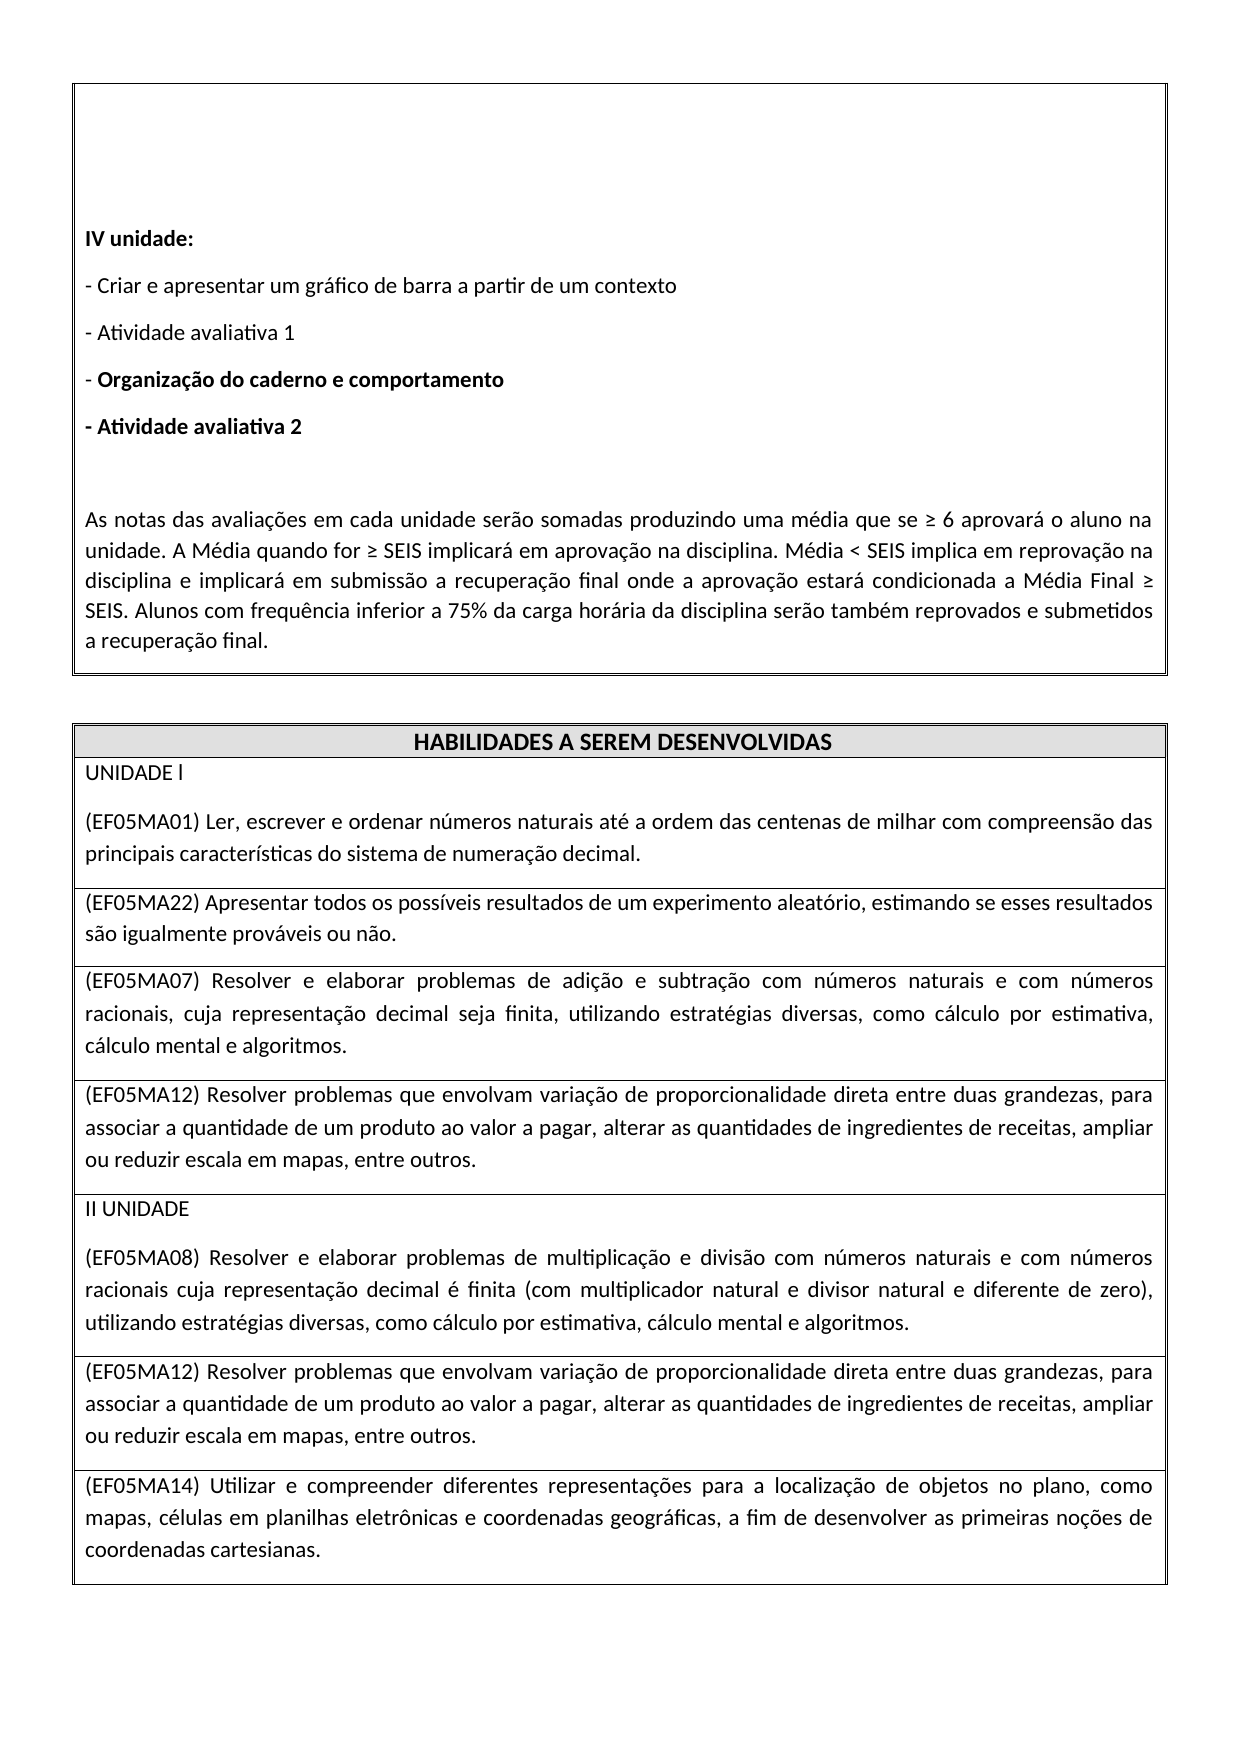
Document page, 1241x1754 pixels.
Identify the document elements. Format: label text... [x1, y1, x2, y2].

table_cell (EF05MA12) Resolver problemas que envolvam variação de proporcionalidade direta entre duas grandezas, para associar a quantidade de um produto ao valor a pagar, alterar as quantidades de ingredientes de receitas, ampliar ou reduzir escala em mapas, entre outros. [75, 1081, 1165, 1193]
table_cell (EF05MA14) Utilizar e compreender diferentes representações para a localização de objetos no plano, como mapas, células em planilhas eletrônicas e coordenadas geográficas, a fim de desenvolver as primeiras noções de coordenadas cartesianas. [75, 1471, 1165, 1584]
table_header HABILIDADES A SEREM DESENVOLVIDAS [75, 726, 1165, 757]
table_cell II UNIDADE (EF05MA08) Resolver e elaborar problemas de multiplicação e divisão com números naturais e com números racionais cuja representação decimal é finita (com multiplicador natural e divisor natural e diferente de zero), utilizando estratégias diversas, como cálculo por estimativa, cálculo mental e algoritmos. [75, 1195, 1165, 1356]
table_cell (EF05MA22) Apresentar todos os possíveis resultados de um experimento aleatório, estimando se esses resultados são igualmente prováveis ou não. [75, 889, 1165, 966]
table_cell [75, 84, 1165, 673]
table_cell (EF05MA07) Resolver e elaborar problemas de adição e subtração com números naturais e com números racionais, cuja representação decimal seja finita, utilizando estratégias diversas, como cálculo por estimativa, cálculo mental e algoritmos. [75, 967, 1165, 1079]
table_cell (EF05MA12) Resolver problemas que envolvam variação de proporcionalidade direta entre duas grandezas, para associar a quantidade de um produto ao valor a pagar, alterar as quantidades de ingredientes de receitas, ampliar ou reduzir escala em mapas, entre outros. [75, 1357, 1165, 1470]
table_cell UNIDADE l (EF05MA01) Ler, escrever e ordenar números naturais até a ordem das centenas de milhar com compreensão das principais características do sistema de numeração decimal. [75, 758, 1165, 887]
